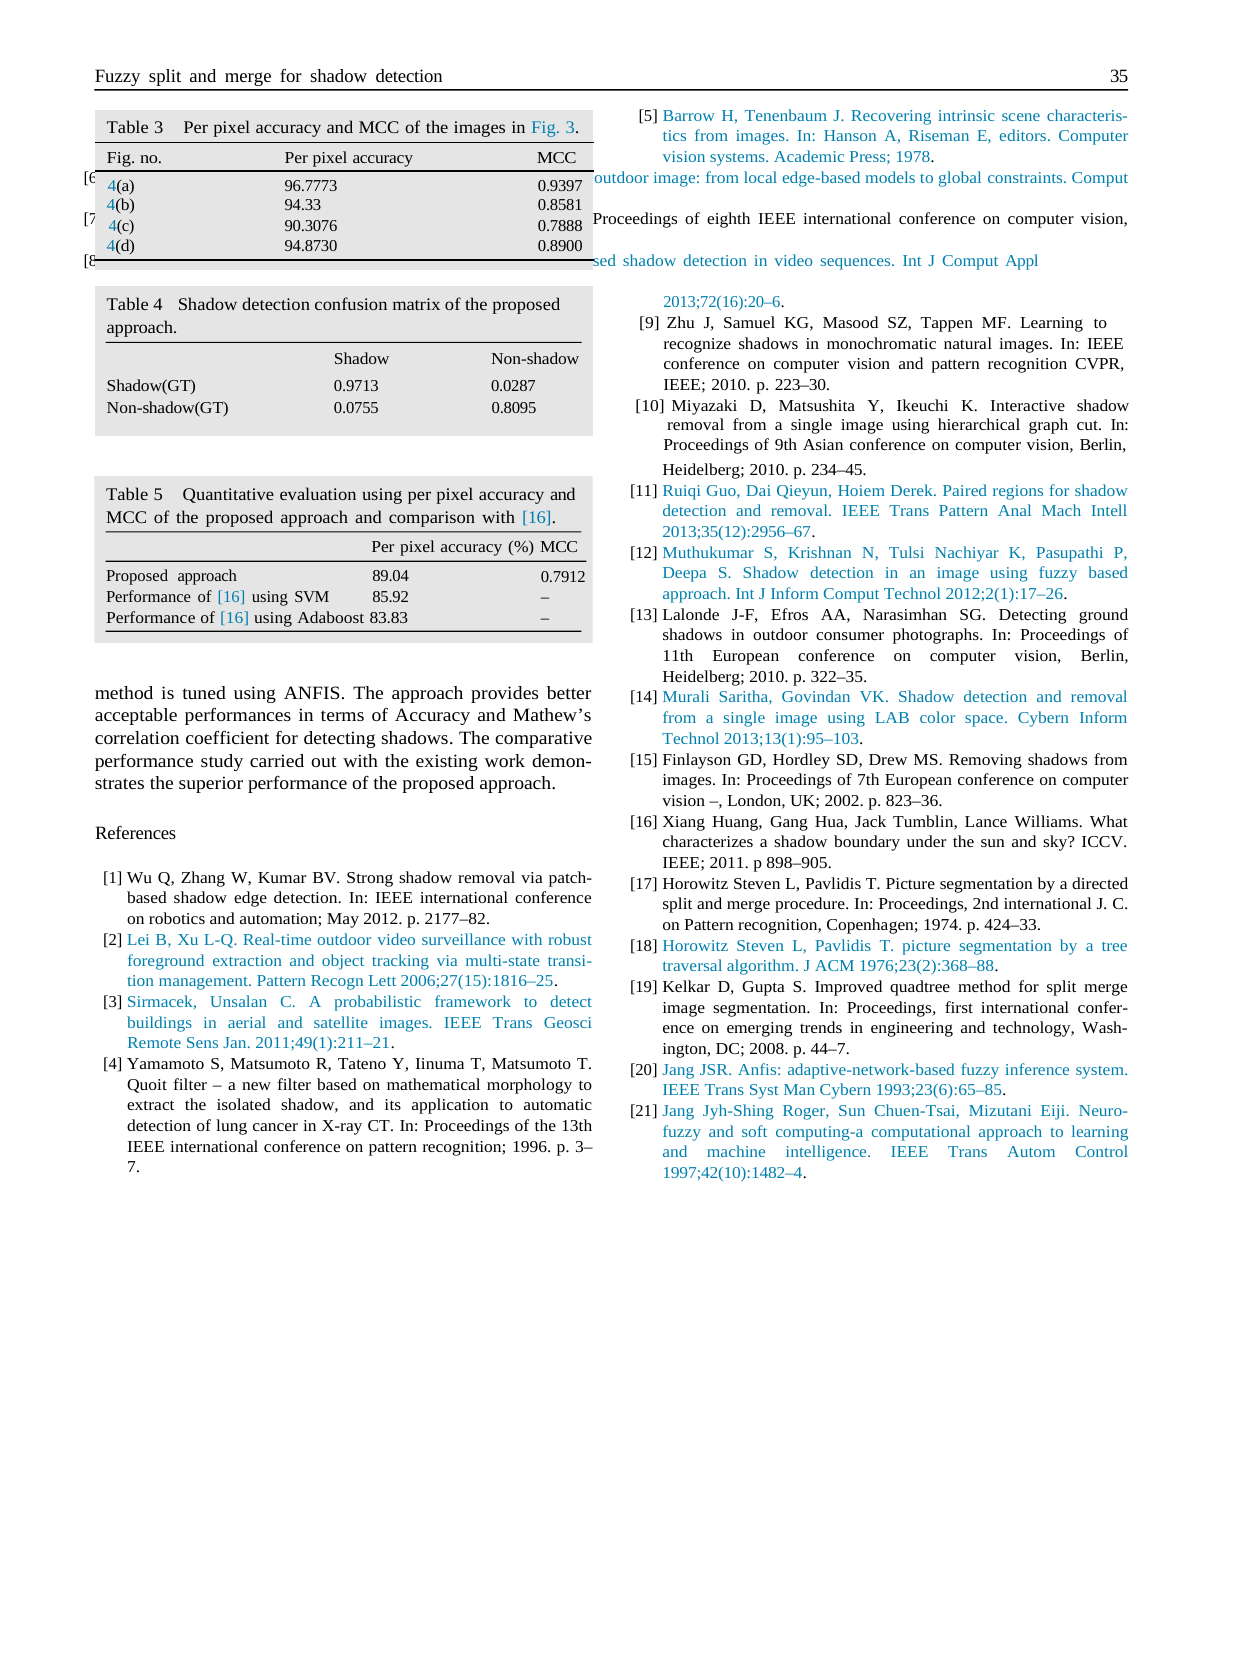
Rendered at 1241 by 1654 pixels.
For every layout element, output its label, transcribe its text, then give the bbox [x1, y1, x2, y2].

picture [963, 546, 968, 558]
picture [1108, 715, 1119, 723]
picture [1122, 504, 1126, 516]
picture [781, 963, 786, 971]
picture [748, 296, 754, 305]
picture [859, 154, 865, 162]
picture [709, 175, 716, 181]
picture [760, 1063, 765, 1075]
text method is tuned using ANFIS. The approach provides better acceptable performances in terms of Accuracy and Mathew’s correlation coefficient for detecting shadows. The comparative performance study carried out with the existing work demon- strates the superior performance of the proposed approach. [94, 682, 593, 794]
picture [127, 1016, 135, 1028]
picture [857, 591, 865, 603]
picture [852, 1067, 857, 1075]
picture [943, 133, 949, 141]
list Yamamoto S, Matsumoto R, Tateno Y, Iinuma T, Matsumoto T. Quoit filter – a new filter based on mathematical morphology to extract the isolated shadow, and its application to automatic detection of lung cancer in X-ray CT. In: Proceedings of the 13th IEEE international conference on pattern recognition; 1996. p. 3–7. [103, 1054, 593, 1176]
picture [667, 963, 673, 971]
picture [548, 937, 554, 945]
text Heidelberg; 2010. p. 234–45. [662, 460, 1161, 479]
picture [967, 113, 972, 121]
picture [1088, 566, 1095, 578]
picture [817, 546, 823, 556]
picture [1123, 1145, 1127, 1157]
picture [751, 690, 757, 700]
list Horowitz Steven L, Pavlidis T. picture segmentation by a tree traversal algorithm. J ACM 1976;23(2):368–88. [630, 936, 1128, 975]
list Wu Q, Zhang W, Kumar BV. Strong shadow removal via patch- based shadow edge detection. In: IEEE international conference on robotics and automation; May 2012. p. 2177–82. [103, 868, 593, 928]
picture [815, 962, 822, 971]
picture [986, 960, 993, 966]
picture [743, 171, 747, 183]
picture [523, 511, 527, 525]
picture [1019, 1129, 1025, 1137]
picture [532, 121, 541, 126]
picture [888, 547, 898, 556]
picture [667, 940, 674, 949]
picture [907, 690, 913, 700]
picture [727, 1125, 733, 1137]
picture [788, 1067, 794, 1075]
picture [742, 1104, 748, 1114]
picture [1078, 1105, 1082, 1116]
picture [435, 995, 440, 1007]
list Barrow H, Tenenbaum J. Recovering intrinsic scene characteris- tics from images. In: Hanson A, Riseman E, editors. Computer vision systems. Academic Press; 1978. [638, 105, 1128, 166]
picture [450, 975, 457, 986]
picture [657, 175, 663, 183]
picture [173, 978, 179, 986]
picture [357, 995, 364, 1007]
picture [552, 995, 558, 1007]
picture [1064, 113, 1070, 121]
picture [1120, 1133, 1126, 1141]
picture [681, 113, 693, 119]
picture [792, 547, 799, 553]
picture [857, 721, 864, 727]
picture [715, 1087, 721, 1095]
picture [738, 1066, 745, 1075]
picture [1116, 694, 1122, 702]
picture [347, 984, 354, 990]
picture [937, 943, 943, 951]
picture [681, 296, 686, 307]
picture [744, 154, 750, 162]
picture [243, 1020, 249, 1028]
list Dong Q, Liu Y, Zhao Q, Yang H. Detecting soft shadows in a single outdoor image: from local edge-based models to global constraints. Comput Graph 2014;38:310–9. [593, 168, 1128, 207]
picture [812, 566, 818, 578]
picture [976, 258, 984, 270]
picture [1042, 1149, 1047, 1157]
list Jang JSR. Anfis: adaptive-network-based fuzzy inference system. IEEE Trans Syst Man Cybern 1993;23(6):65–85. [630, 1059, 1128, 1099]
picture [865, 175, 870, 183]
picture [334, 999, 342, 1011]
picture [965, 690, 971, 702]
text Fuzzy split and merge for shadow detection 35 [94, 65, 1161, 87]
picture [297, 958, 302, 966]
list Ruiqi Guo, Dai Qieyun, Hoiem Derek. Paired regions for shadow detection and removal. IEEE Trans Pattern Anal Mach Intell 2013;35(12):2956–67. [630, 481, 1128, 541]
picture [1011, 1108, 1017, 1116]
list Finlayson GD, Hordley SD, Drew MS. Removing shadows from images. In: Proceedings of 7th European conference on computer vision –, London, UK; 2002. p. 823–36. [630, 749, 1128, 810]
picture [816, 1145, 820, 1157]
picture [986, 1129, 994, 1141]
picture [914, 113, 919, 121]
picture [680, 181, 687, 187]
picture [662, 567, 670, 576]
picture [803, 1112, 809, 1120]
list Horowitz Steven L, Pavlidis T. Picture segmentation by a directed split and merge procedure. In: Proceedings, 2nd international J. C. on Pattern recognition, Copenhagen; 1974. p. 424–33. [630, 873, 1128, 934]
list Kelkar D, Gupta S. Improved quadtree method for split merge image segmentation. In: Proceedings, first international confer- ence on emerging trends in engineering and technology, Wash- ington, DC; 2008. p. 44–7. [630, 977, 1128, 1058]
list Murali Saritha, Govindan VK. Shadow detection and removal from a single image using LAB color space. Cybern Inform Technol 2013;13(1):95–103. [630, 687, 1128, 748]
picture [440, 999, 450, 1007]
picture [986, 550, 992, 558]
picture [901, 1129, 909, 1141]
picture [782, 1105, 789, 1114]
picture [915, 1063, 922, 1075]
picture [762, 137, 768, 145]
list Muthukumar S, Krishnan N, Tulsi Nachiyar K, Pasupathi P, Deepa S. Shadow detection in an image using fuzzy based approach. Int J Inform Comput Technol 2012;2(1):17–26. [630, 542, 1128, 603]
picture [1111, 1129, 1116, 1137]
picture [437, 937, 447, 945]
picture [865, 570, 870, 578]
picture [900, 508, 910, 516]
picture [923, 117, 929, 125]
picture [934, 547, 938, 558]
picture [383, 1020, 389, 1028]
picture [699, 1064, 705, 1075]
picture [662, 485, 669, 494]
picture [945, 570, 951, 578]
picture [345, 1016, 349, 1028]
picture [803, 526, 810, 537]
picture [1121, 566, 1127, 578]
picture [827, 690, 833, 702]
picture [883, 588, 893, 597]
picture [296, 1016, 302, 1028]
picture [668, 715, 674, 723]
picture [980, 484, 986, 496]
picture [706, 1149, 712, 1157]
picture [774, 153, 781, 162]
picture [670, 591, 678, 603]
picture [355, 978, 360, 986]
picture [693, 694, 699, 702]
picture [836, 550, 842, 558]
picture [145, 999, 152, 1007]
picture [1095, 1129, 1102, 1137]
picture [843, 550, 848, 558]
picture [321, 1020, 327, 1028]
picture [1020, 508, 1026, 516]
picture [729, 694, 735, 702]
picture [213, 978, 218, 986]
picture [910, 570, 916, 578]
picture [1038, 711, 1046, 723]
picture [689, 1167, 696, 1178]
picture [164, 958, 170, 966]
picture [1008, 1148, 1014, 1157]
picture [868, 133, 873, 141]
picture [726, 110, 733, 119]
picture [1009, 129, 1015, 141]
picture [913, 151, 920, 162]
picture [263, 937, 269, 945]
list Jose Jasmin T, Govindan VK. Efficient algorithm for varying area based shadow detection in video sequences. Int J Comput Appl [593, 250, 1128, 269]
picture [716, 1064, 723, 1073]
picture [1017, 258, 1025, 270]
picture [421, 964, 428, 970]
picture [819, 488, 824, 496]
picture [736, 694, 742, 702]
picture [701, 296, 708, 307]
picture [972, 1149, 977, 1157]
text References [95, 822, 597, 844]
picture [902, 943, 910, 955]
picture [752, 711, 756, 723]
list Weiss Yair. Deriving intrinsic images from image sequences. In: Proceedings of eighth IEEE international conference on computer vision, British Columbia, Canada; 2001. p. 68–75. [593, 209, 1128, 249]
picture [908, 130, 915, 139]
picture [1024, 175, 1034, 183]
picture [1090, 546, 1095, 558]
picture [1034, 133, 1045, 141]
picture [1037, 694, 1043, 702]
picture [840, 1083, 848, 1095]
picture [1078, 550, 1084, 558]
picture [785, 530, 799, 534]
picture [910, 587, 915, 599]
list Lei B, Xu L-Q. Real-time outdoor video surveillance with robust foreground extraction and object tracking via multi-state transi- tion management. Pattern Recogn Lett 2006;27(15):1816–25. [103, 930, 593, 990]
picture [675, 113, 681, 121]
picture [290, 958, 296, 966]
picture [948, 1063, 954, 1075]
picture [309, 998, 316, 1007]
picture [187, 958, 192, 966]
picture [734, 959, 738, 971]
picture [239, 999, 245, 1007]
picture [877, 960, 884, 971]
picture [795, 154, 801, 162]
picture [517, 1020, 522, 1028]
picture [744, 133, 750, 141]
picture [663, 711, 668, 723]
picture [763, 113, 768, 121]
picture [469, 958, 475, 966]
picture [811, 1145, 815, 1157]
picture [982, 943, 987, 951]
picture [926, 690, 932, 702]
picture [744, 719, 750, 727]
picture [670, 1149, 675, 1157]
picture [1088, 694, 1094, 702]
picture [762, 570, 768, 578]
picture [998, 507, 1005, 516]
picture [960, 960, 967, 966]
picture [959, 1129, 965, 1137]
picture [891, 1129, 897, 1137]
picture [702, 1105, 708, 1116]
picture [970, 175, 976, 183]
picture [1029, 588, 1036, 599]
picture [758, 588, 764, 599]
picture [785, 1169, 798, 1176]
picture [609, 254, 615, 266]
list Jang Jyh-Shing Roger, Sun Chuen-Tsai, Mizutani Eiji. Neuro- fuzzy and soft computing-a computational approach to learning and machine intelligence. IEEE Trans Autom Control 1997;42(10):1482–4. [630, 1101, 1128, 1182]
picture [341, 933, 347, 945]
picture [772, 171, 776, 183]
picture [717, 587, 723, 597]
picture [735, 715, 740, 723]
picture [1006, 492, 1012, 500]
picture [244, 611, 248, 625]
picture [221, 611, 225, 625]
picture [700, 133, 706, 141]
picture [979, 1129, 985, 1137]
list Xiang Huang, Gang Hua, Jack Tumblin, Lance Williams. What characterizes a shadow boundary under the sun and sky? ICCV. IEEE; 2011. p 898–905. [630, 811, 1128, 872]
picture [1092, 175, 1097, 183]
picture [816, 508, 822, 516]
picture [261, 1016, 265, 1028]
picture [1006, 257, 1012, 266]
picture [156, 964, 163, 970]
picture [804, 150, 810, 162]
picture [788, 109, 795, 121]
picture [682, 715, 688, 723]
picture [685, 254, 691, 266]
picture [156, 1016, 162, 1028]
picture [779, 715, 785, 723]
picture [799, 181, 806, 187]
picture [769, 1167, 776, 1173]
picture [1055, 690, 1061, 702]
picture [180, 978, 185, 986]
picture [1109, 1149, 1115, 1157]
picture [974, 949, 981, 955]
picture [736, 1145, 741, 1157]
list Lalonde J-F, Efros AA, Narasimhan SG. Detecting ground shadows in outdoor consumer photographs. In: Proceedings of 11th European conference on computer vision, Berlin, Heidelberg; 2010. p. 322–35. [630, 604, 1128, 686]
picture [784, 508, 789, 516]
picture [740, 969, 747, 975]
picture [911, 1108, 916, 1116]
picture [965, 1149, 971, 1157]
picture [663, 1125, 668, 1137]
picture [885, 132, 891, 141]
picture [1078, 133, 1084, 141]
picture [664, 504, 670, 516]
picture [809, 591, 815, 599]
picture [267, 978, 273, 986]
picture [648, 254, 654, 266]
picture [663, 591, 669, 599]
picture [672, 175, 678, 183]
picture [639, 258, 645, 266]
picture [487, 954, 491, 966]
picture [216, 996, 221, 1007]
picture [963, 574, 969, 582]
picture [805, 1129, 813, 1141]
picture [197, 984, 204, 990]
picture [1087, 1067, 1096, 1072]
picture [948, 550, 954, 558]
picture [947, 1146, 957, 1155]
picture [533, 933, 539, 943]
picture [663, 1149, 669, 1157]
picture [861, 547, 865, 558]
picture [208, 1020, 213, 1028]
picture [721, 1149, 727, 1157]
picture [886, 714, 892, 723]
list Sirmacek, Unsalan C. A probabilistic framework to detect buildings in aerial and satellite images. IEEE Trans Geosci Remote Sens Jan. 2011;49(1):211–21. [103, 992, 593, 1052]
picture [398, 1020, 404, 1028]
picture [908, 258, 913, 266]
